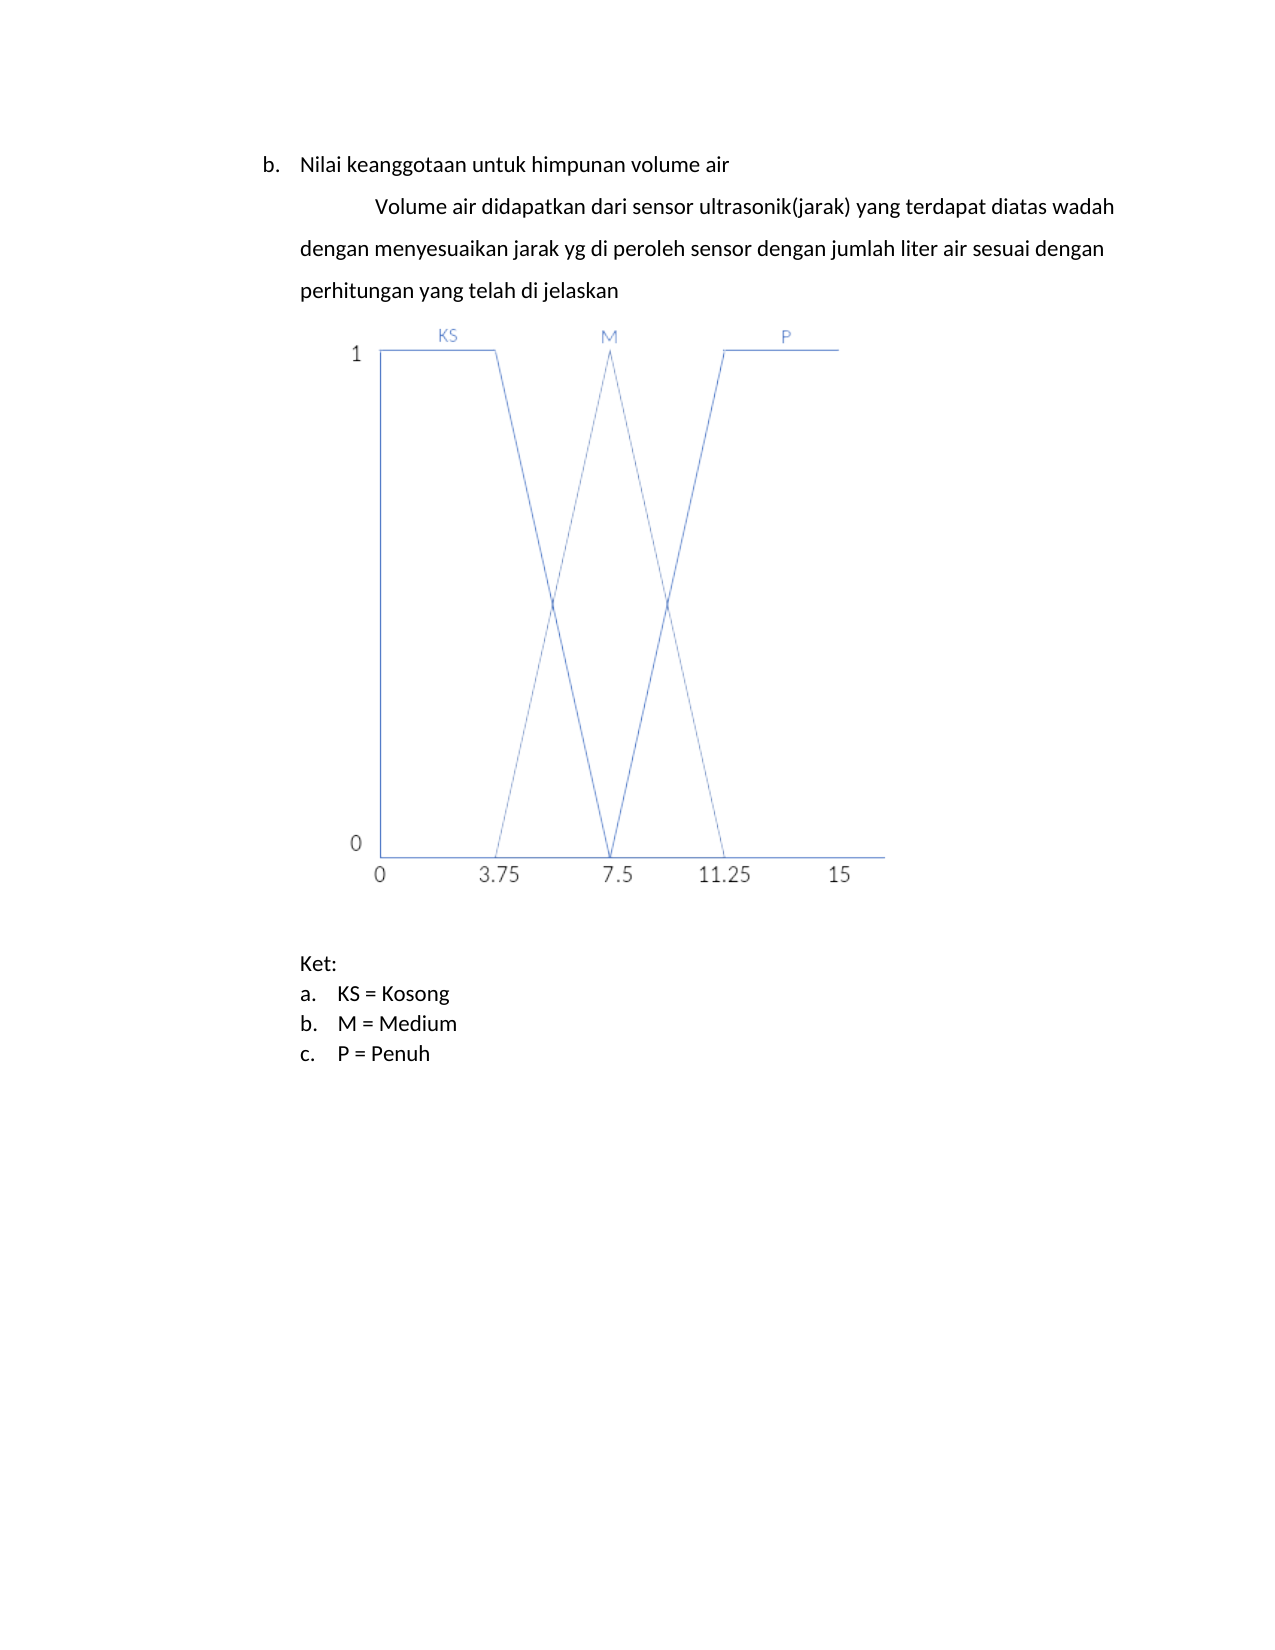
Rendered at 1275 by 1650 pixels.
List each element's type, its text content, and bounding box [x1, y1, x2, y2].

list P = Penuh [300, 1039, 1125, 1067]
list M = Medium [300, 1009, 1125, 1037]
list Volume air didapatkan dari sensor ultrasonik(jarak) yang terdapat diatas wadah dengan menyesuaikan jarak yg di peroleh sensor dengan jumlah liter air sesuai dengan perhitungan yang telah di jelaskan [300, 192, 1125, 304]
list Ket: [225, 949, 1125, 977]
list KS = Kosong [300, 979, 1125, 1007]
list Nilai keanggotaan untuk himpunan volume air [262, 150, 1125, 178]
